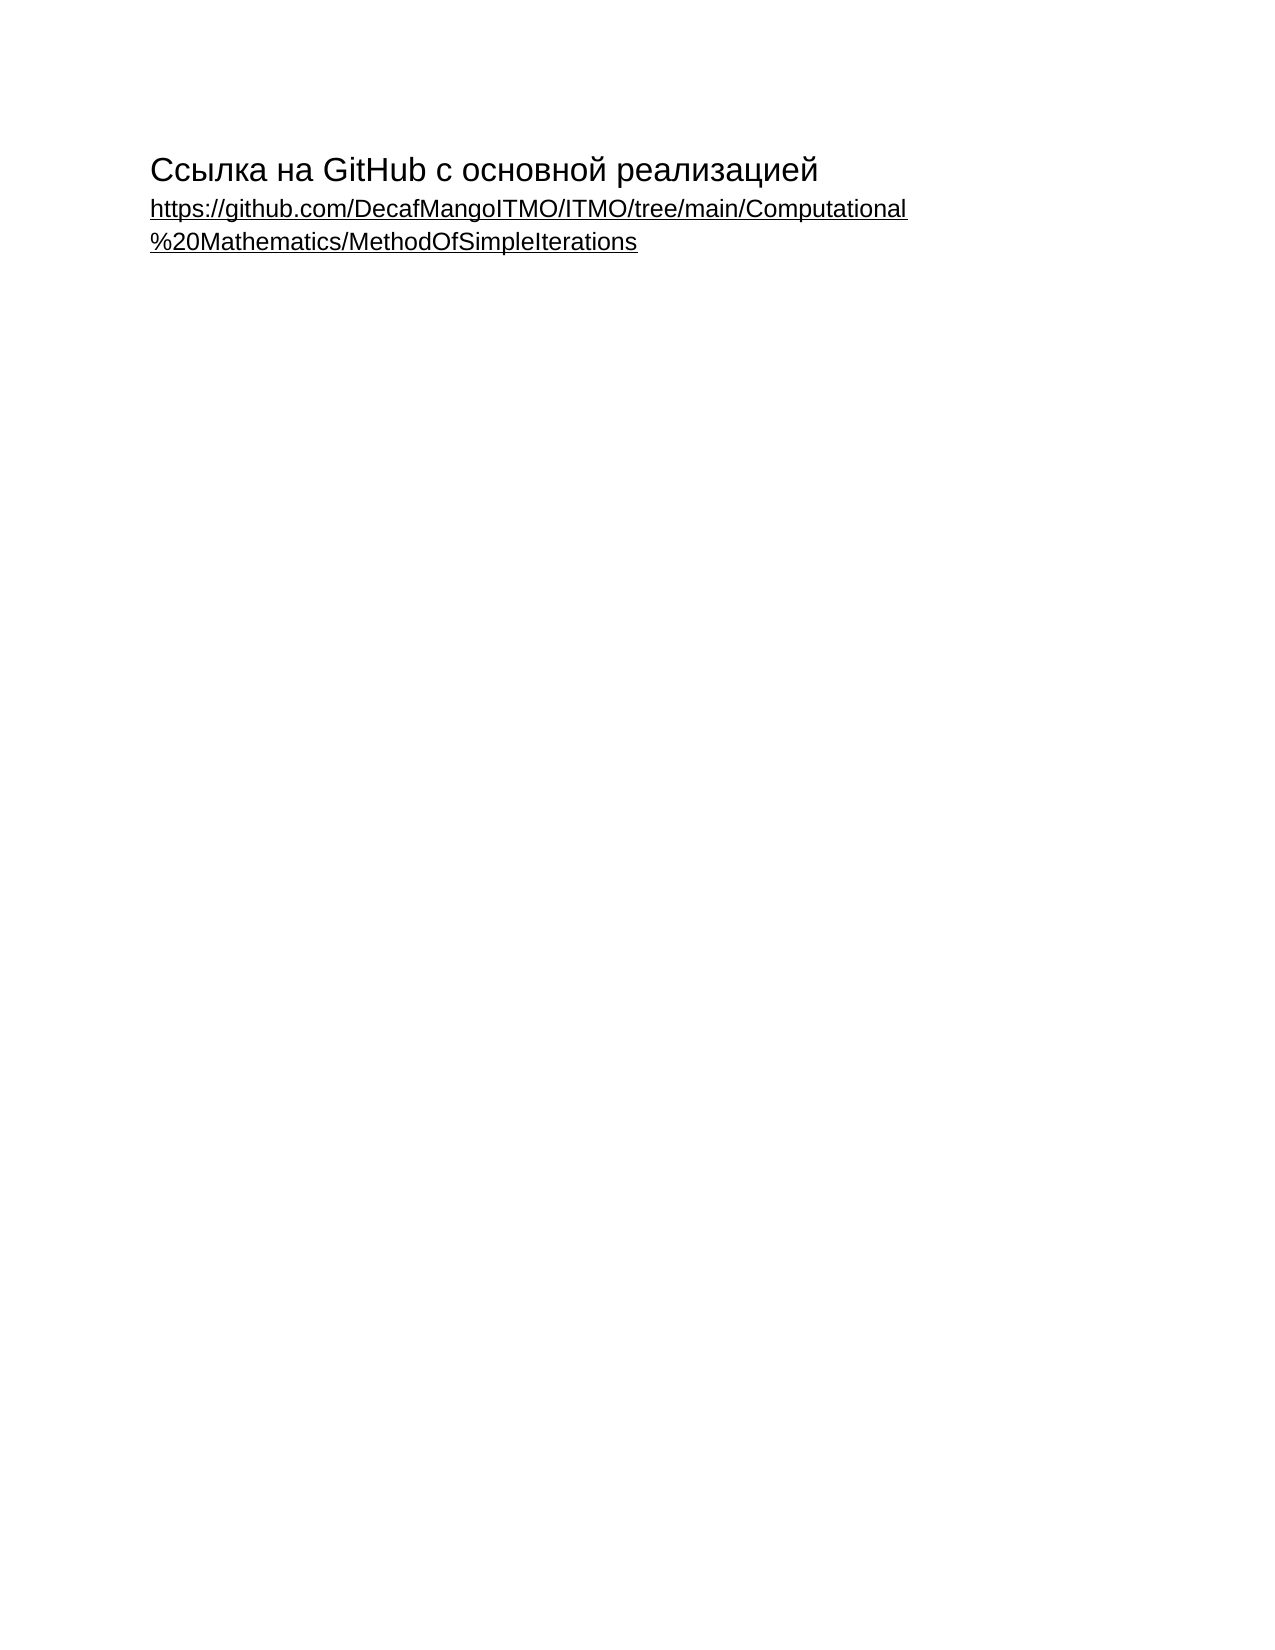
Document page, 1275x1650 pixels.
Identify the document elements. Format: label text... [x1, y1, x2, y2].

subtitle Ссылка на GitHub с основной реализацией [150, 150, 1125, 188]
text https://github.com/DecafMangoITMO/ITMO/tree/main/Computational%20Mathematics/MethodOfSimpleIterations [150, 194, 1125, 256]
